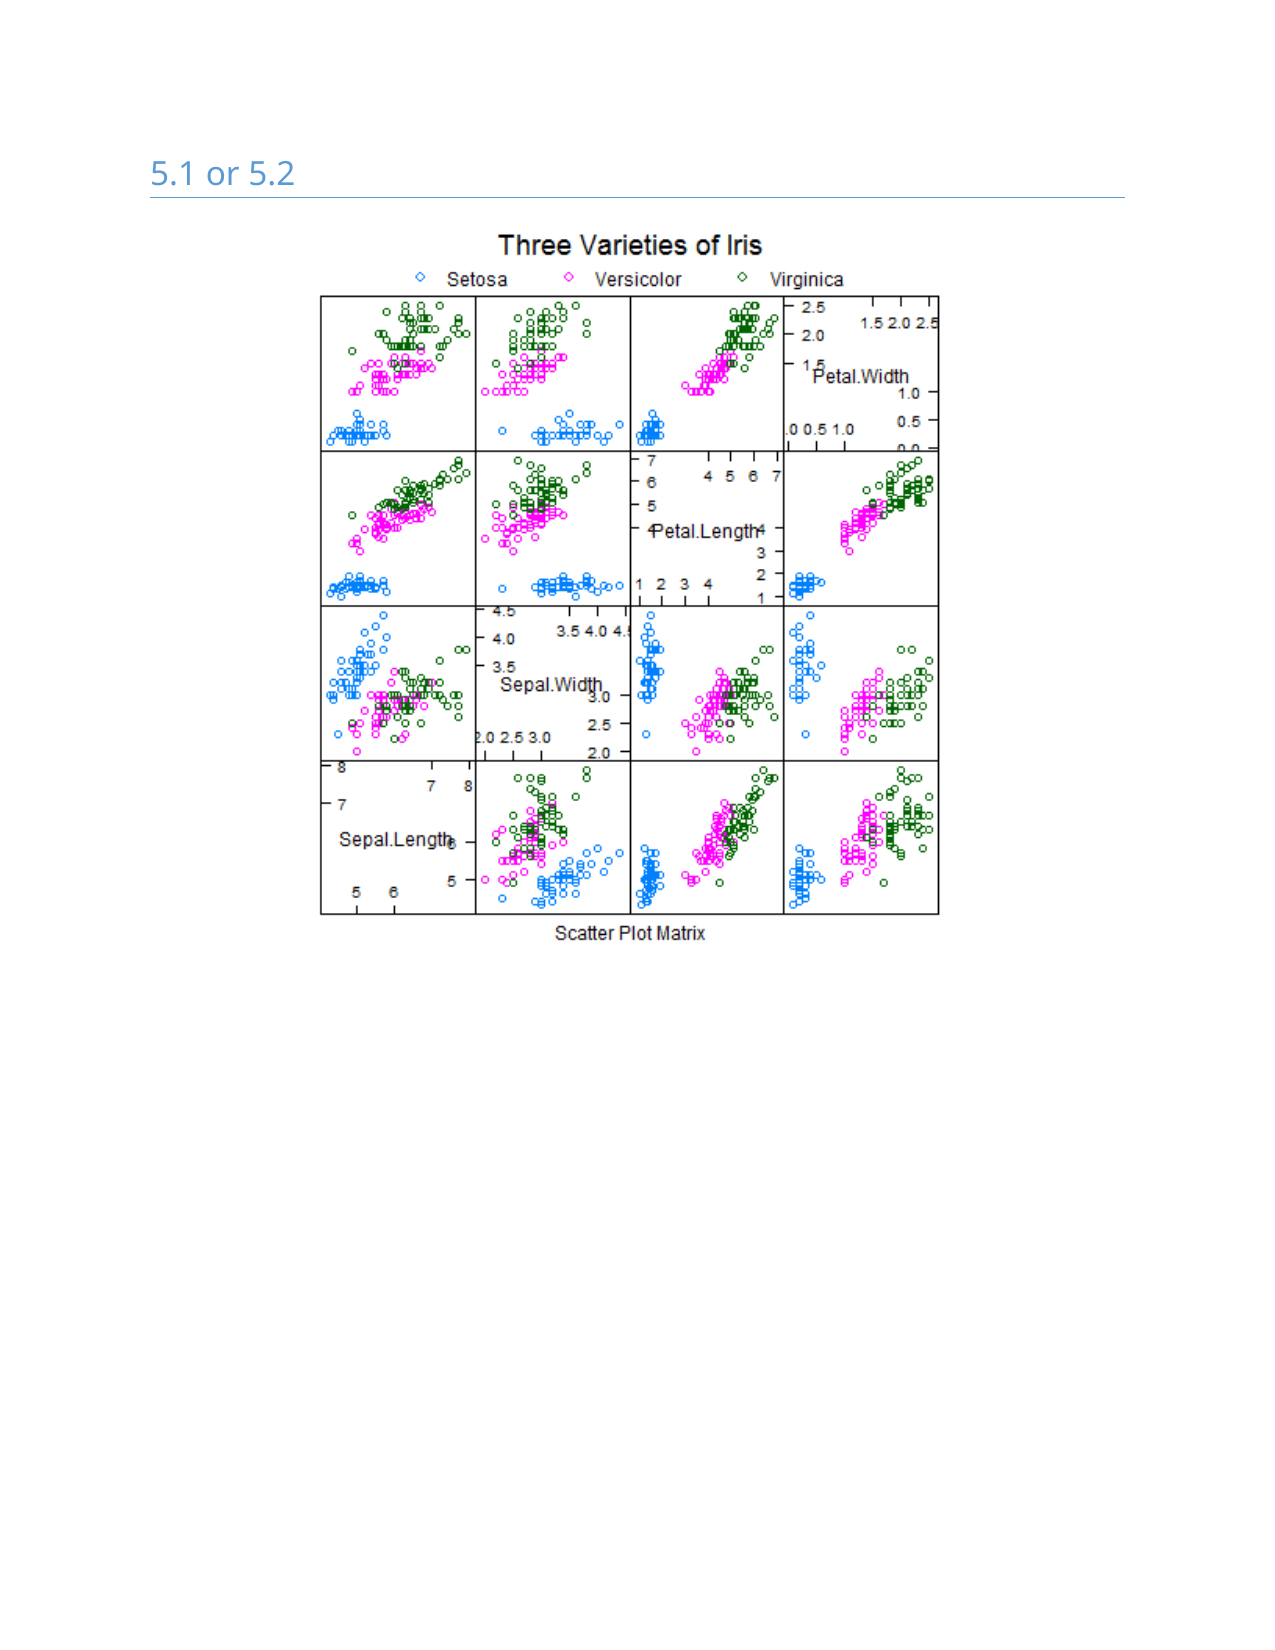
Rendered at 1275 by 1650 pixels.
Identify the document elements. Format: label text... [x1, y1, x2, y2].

picture [150, 202, 1110, 959]
subtitle 5.1 or 5.2 [150, 150, 1125, 197]
